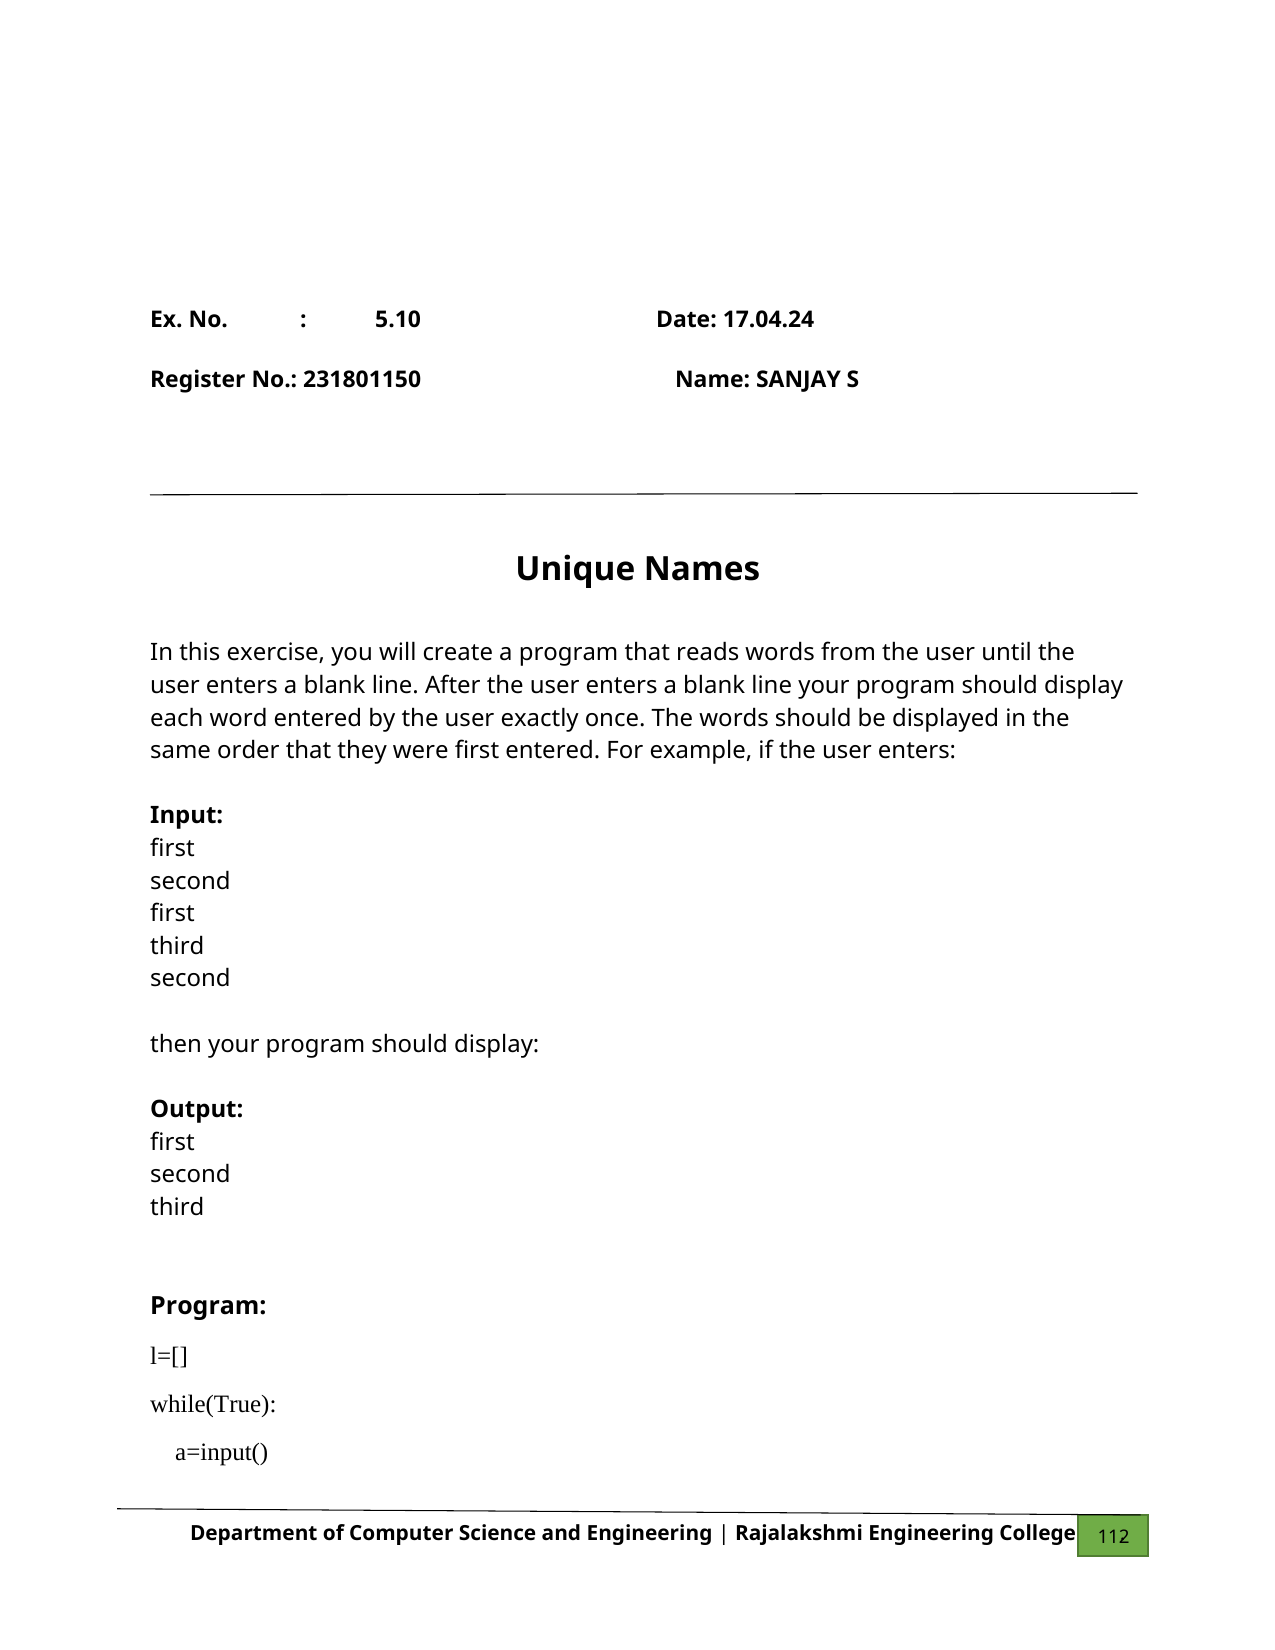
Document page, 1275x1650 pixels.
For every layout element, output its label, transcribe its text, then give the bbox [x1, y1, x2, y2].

text Input: [150, 798, 1125, 831]
text second [150, 1157, 1125, 1189]
text while(True): [150, 1389, 1125, 1418]
text a=input() [150, 1437, 1125, 1465]
text l=[] [150, 1341, 1125, 1370]
text first [150, 1124, 1125, 1157]
text Ex. No. : 5.10 Date: 17.04.24 [150, 303, 1125, 334]
text In this exercise, you will create a program that reads words from the user until the user enters a blank line. After the user enters a blank line your program should display each word entered by the user exactly once. The words should be displayed in the same order that they were first entered. For example, if the user enters: [150, 635, 1125, 766]
text third [150, 1189, 1125, 1222]
text Register No.: 231801150 Name: SANJAY S [150, 363, 1125, 394]
text second [150, 961, 1125, 994]
text Program: [150, 1288, 1125, 1322]
text first [150, 831, 1125, 863]
text Output: [150, 1092, 1125, 1124]
text first [150, 896, 1125, 929]
text third [150, 929, 1125, 961]
text second [150, 863, 1125, 896]
text Unique Names [150, 544, 1125, 590]
text then your program should display: [150, 1026, 1125, 1059]
